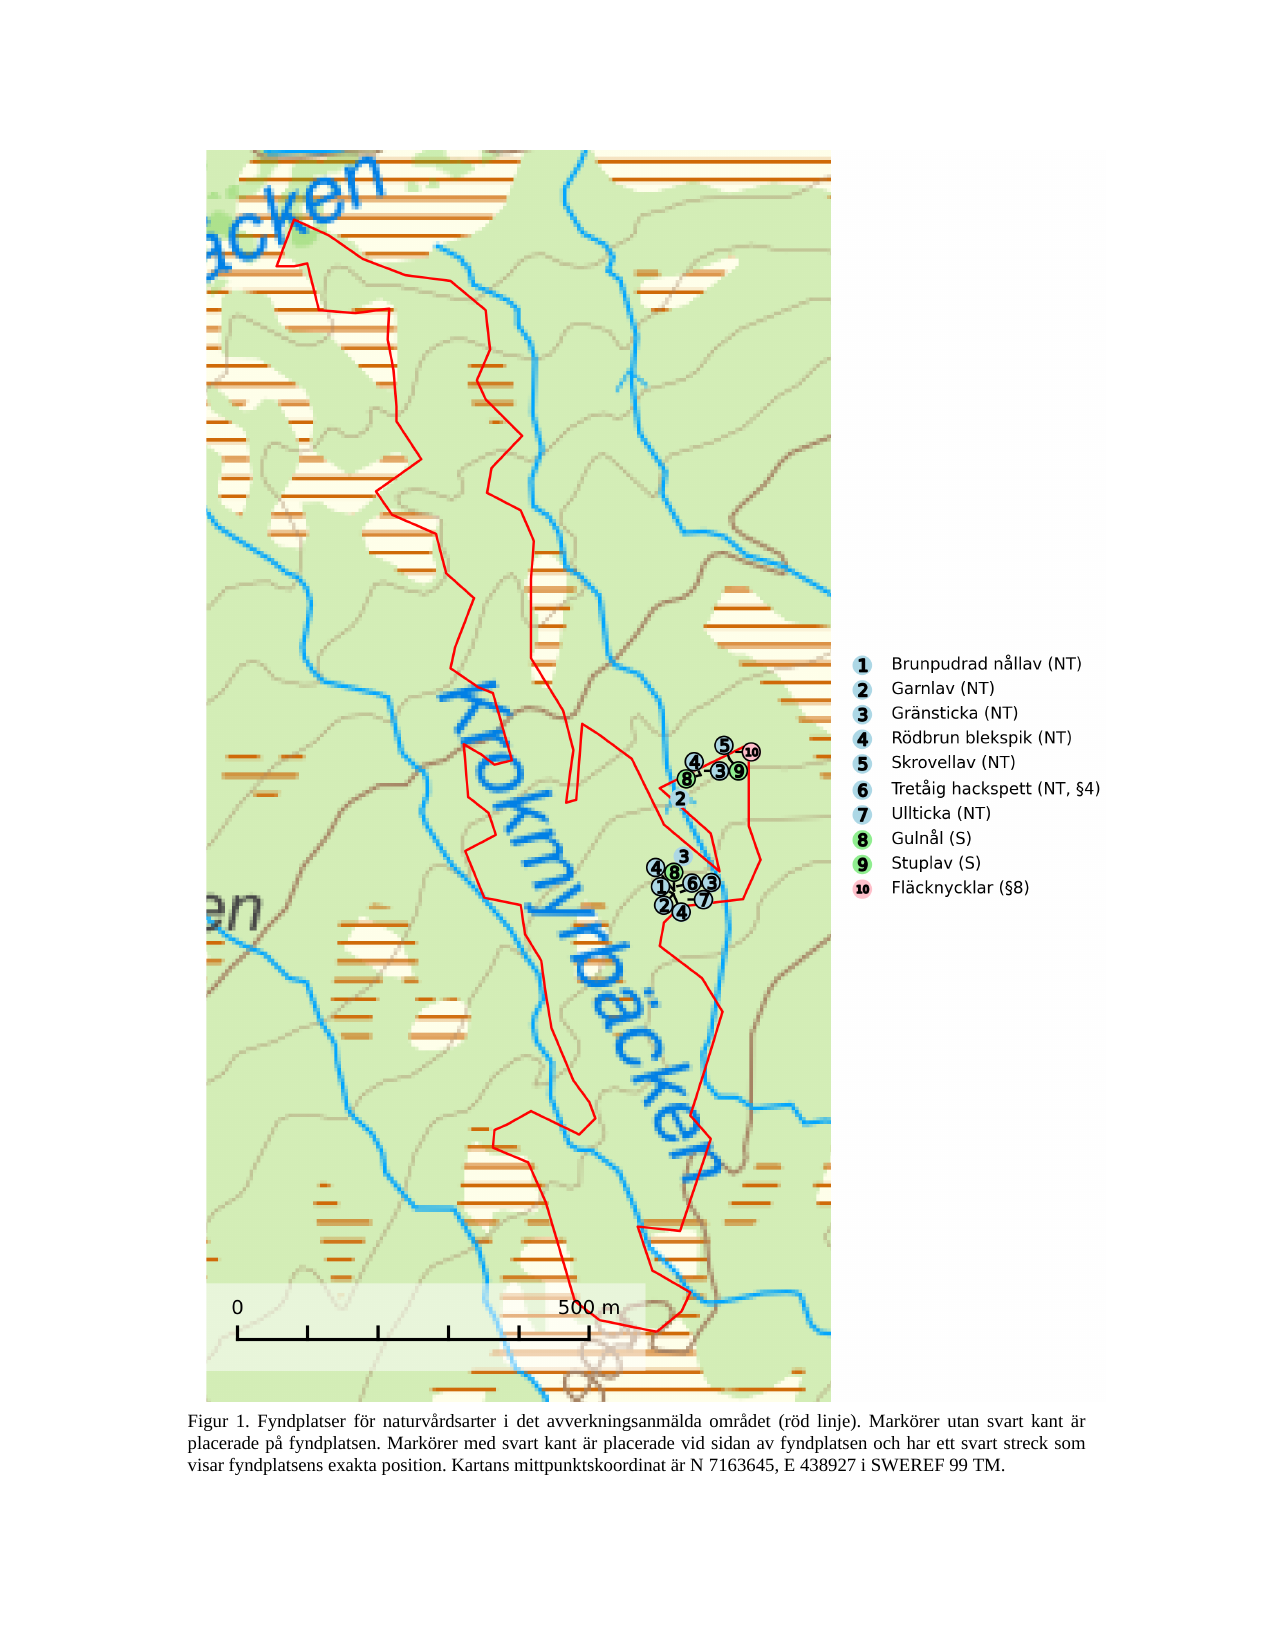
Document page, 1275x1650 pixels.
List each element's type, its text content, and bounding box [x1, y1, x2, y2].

picture [206, 150, 1107, 1402]
text Figur 1. Fyndplatser för naturvårdsarter i det avverkningsanmälda området (röd linje). Markörer utan svart kant är placerade på fyndplatsen. Markörer med svart kant är placerade vid sidan av fyndplatsen och har ett svart streck som visar fyndplatsens exakta position. Kartans mittpunktskoordinat är N 7163645, E 438927 i SWEREF 99 TM. [187, 1410, 1087, 1475]
